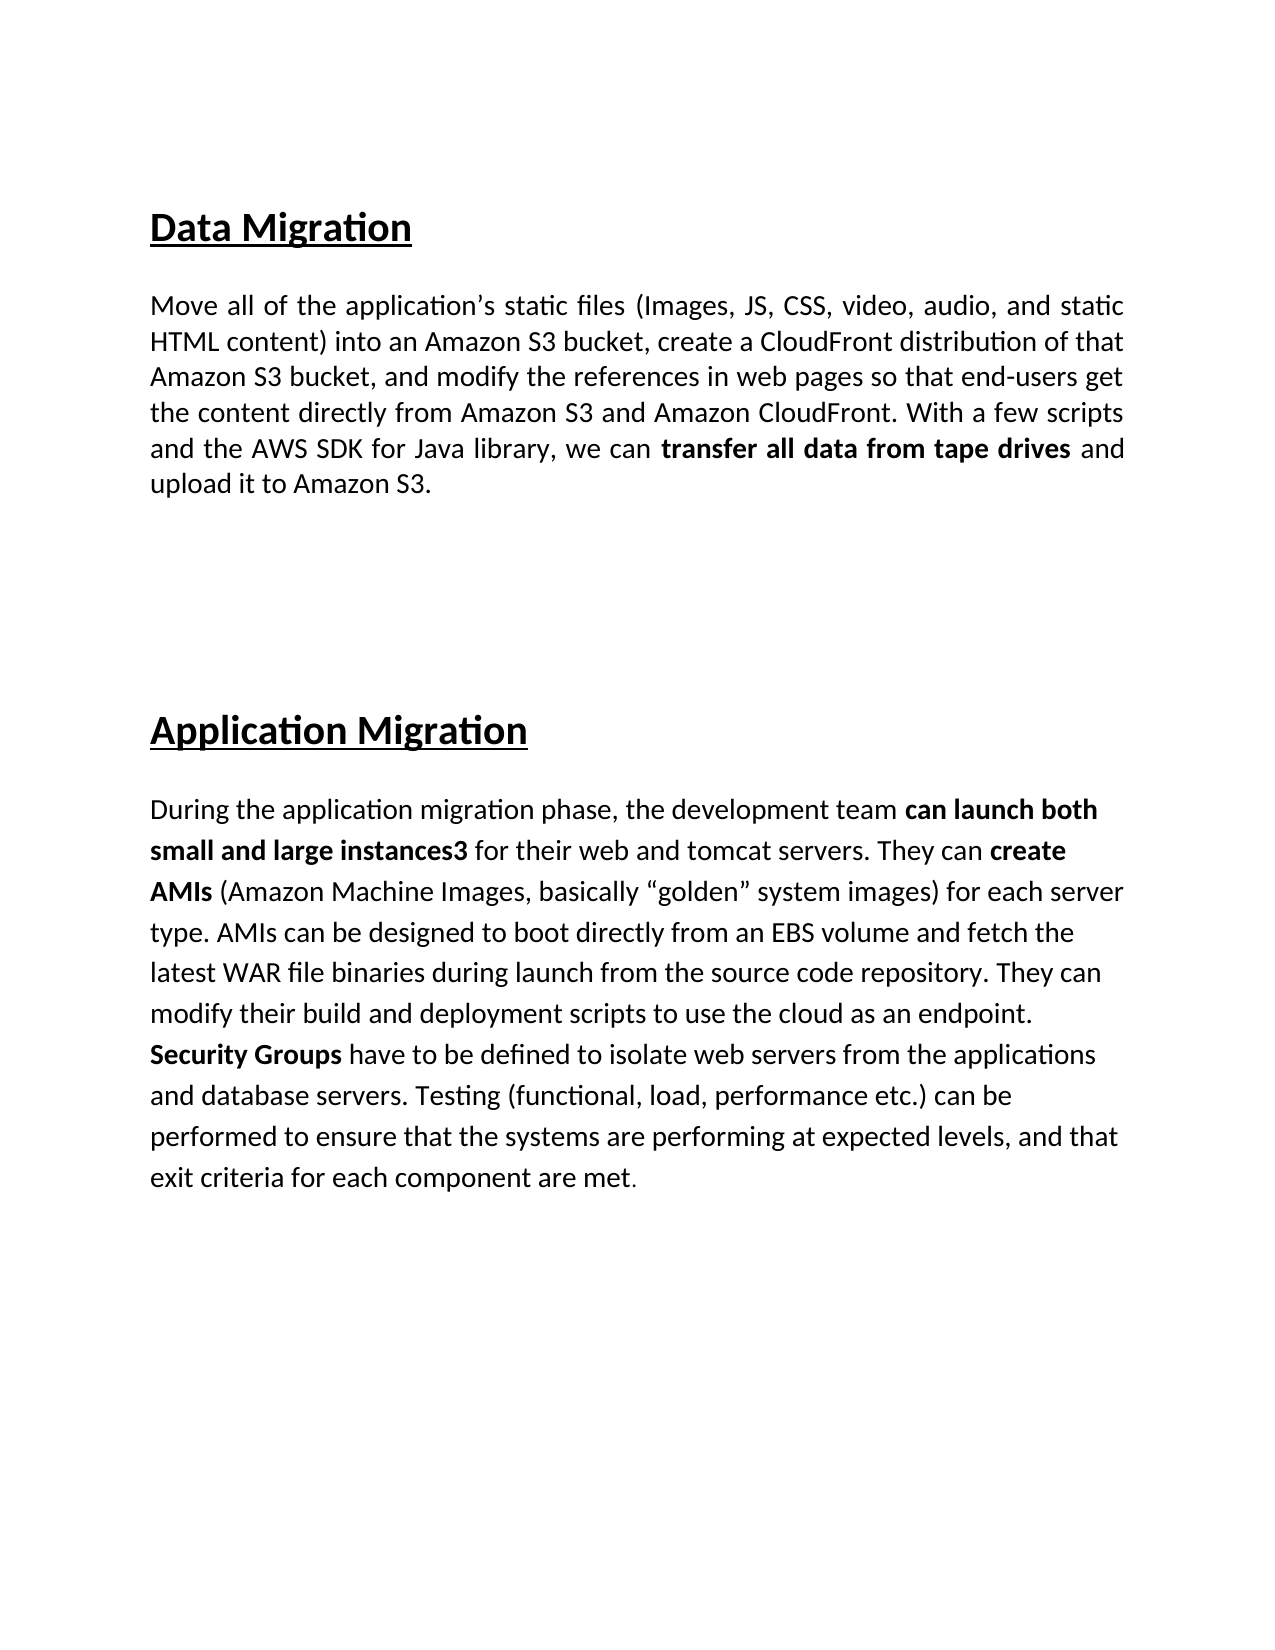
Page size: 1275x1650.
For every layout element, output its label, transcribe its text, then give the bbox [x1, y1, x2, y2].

text Data Migration [150, 201, 1125, 252]
text Application Migration [150, 704, 1125, 755]
text During the application migration phase, the development team can launch both small and large instances3 for their web and tomcat servers. They can create AMIs (Amazon Machine Images, basically “golden” system images) for each server type. AMIs can be designed to boot directly from an EBS volume and fetch the latest WAR file binaries during launch from the source code repository. They can modify their build and deployment scripts to use the cloud as an endpoint. Security Groups have to be defined to isolate web servers from the applications and database servers. Testing (functional, load, performance etc.) can be performed to ensure that the systems are performing at expected levels, and that exit criteria for each component are met. [150, 791, 1125, 1195]
text Move all of the application’s static files (Images, JS, CSS, video, audio, and static HTML content) into an Amazon S3 bucket, create a CloudFront distribution of that Amazon S3 bucket, and modify the references in web pages so that end-users get the content directly from Amazon S3 and Amazon CloudFront. With a few scripts and the AWS SDK for Java library, we can transfer all data from tape drives and upload it to Amazon S3. [150, 287, 1125, 501]
